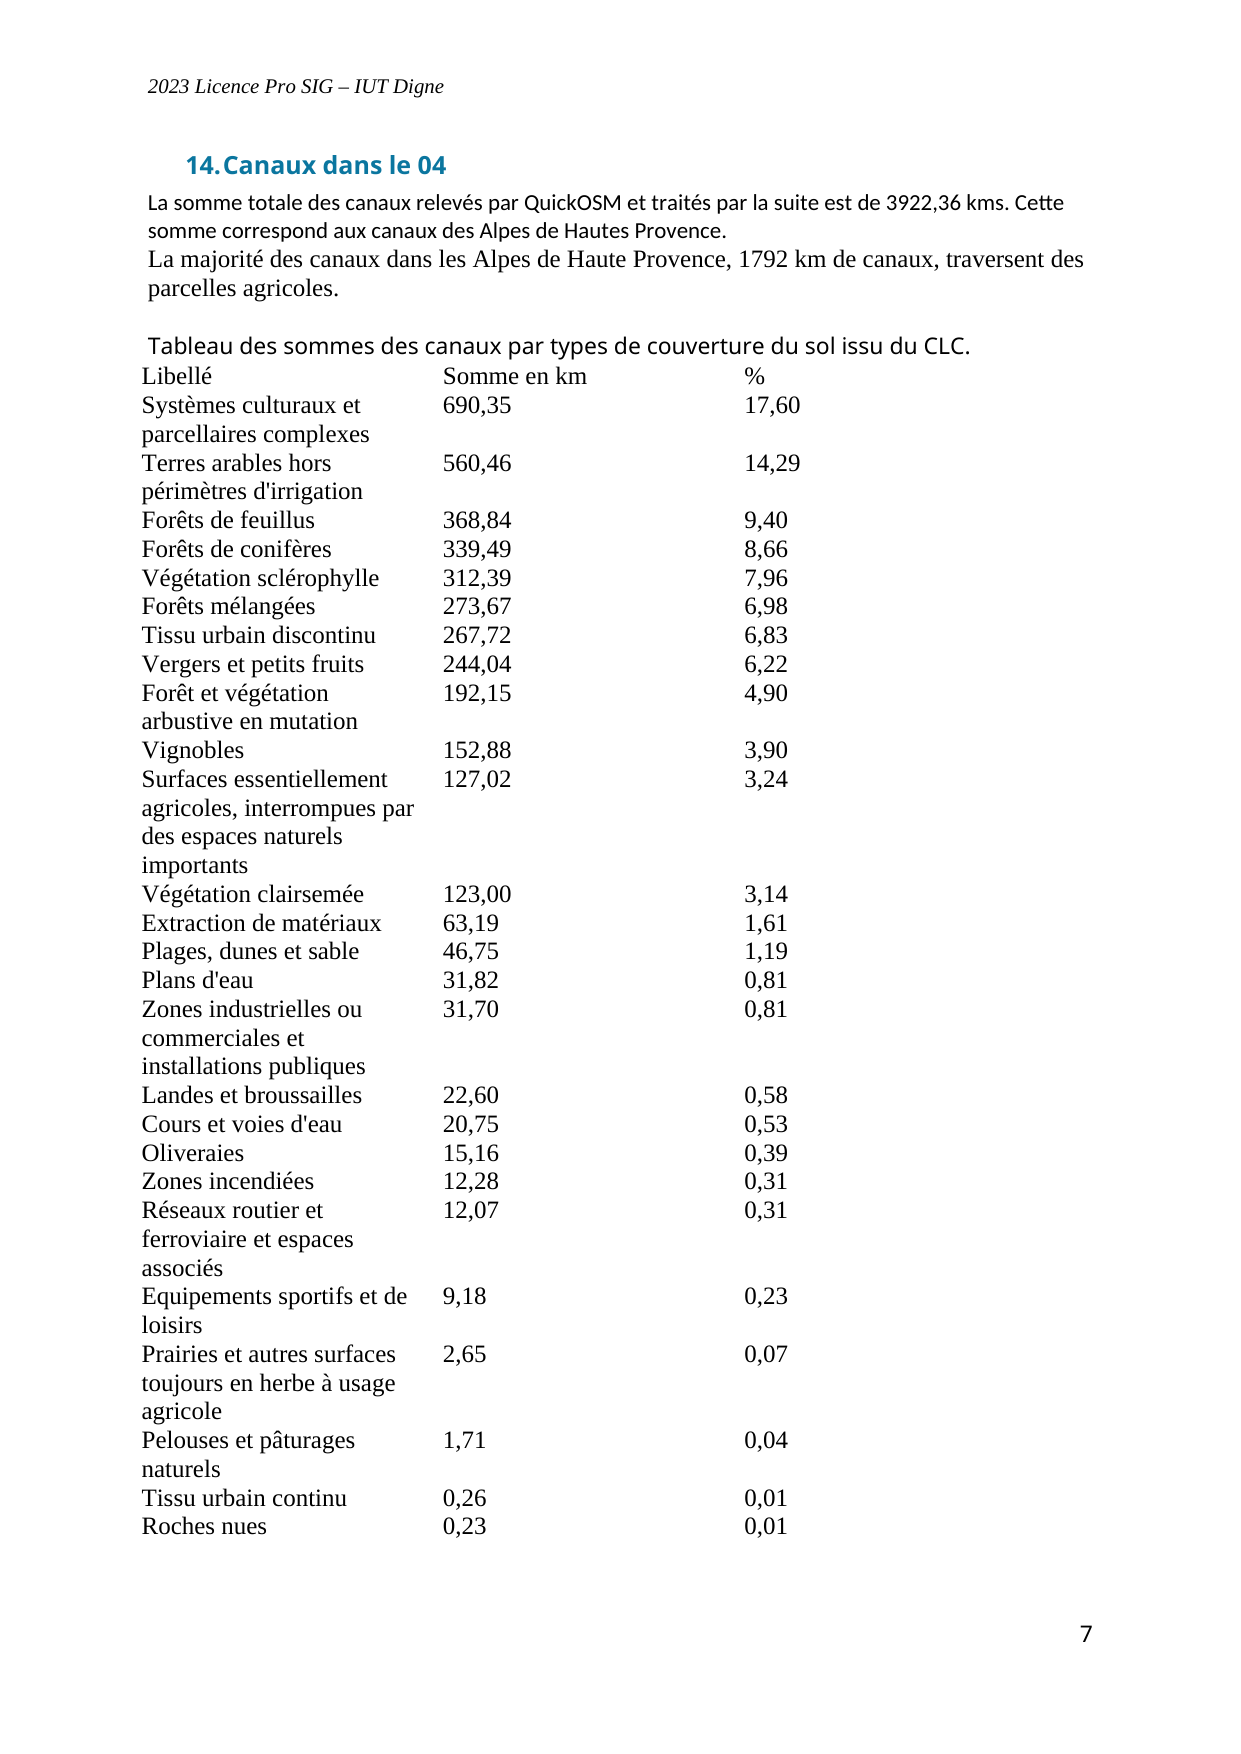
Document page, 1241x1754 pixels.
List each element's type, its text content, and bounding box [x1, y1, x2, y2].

table_cell 368,84 [431, 505, 733, 534]
table_cell Pelouses et pâturages naturels [130, 1425, 431, 1483]
table_cell Tissu urbain continu [130, 1483, 431, 1511]
table_cell Vignobles [130, 735, 431, 764]
table_cell Extraction de matériaux [130, 908, 431, 936]
table_cell 0,23 [733, 1281, 1034, 1339]
table_cell 0,07 [733, 1339, 1034, 1425]
table_cell 0,01 [733, 1483, 1034, 1511]
table_cell 9,18 [431, 1281, 733, 1339]
table_cell 0,01 [733, 1511, 1034, 1540]
table_header Libellé [130, 361, 431, 390]
table_cell 63,19 [431, 908, 733, 936]
table_cell Forêts de conifères [130, 534, 431, 563]
table_cell 0,31 [733, 1195, 1034, 1281]
table_cell Tissu urbain discontinu [130, 620, 431, 649]
text La somme totale des canaux relevés par QuickOSM et traités par la suite est de 3922,36 kms. Cette somme correspond aux canaux des Alpes de Hautes Provence. [148, 188, 1093, 244]
table_cell 0,81 [733, 994, 1034, 1080]
table_cell 244,04 [431, 649, 733, 678]
table_cell Plans d'eau [130, 965, 431, 994]
table_cell 560,46 [431, 448, 733, 505]
subtitle Canaux dans le 04 [185, 148, 1093, 182]
table_cell 267,72 [431, 620, 733, 649]
table_cell Zones incendiées [130, 1166, 431, 1195]
table_cell 0,53 [733, 1109, 1034, 1138]
table_cell 312,39 [431, 563, 733, 591]
table_cell Cours et voies d'eau [130, 1109, 431, 1138]
table_cell 2,65 [431, 1339, 733, 1425]
table_cell 20,75 [431, 1109, 733, 1138]
table_cell 4,90 [733, 678, 1034, 735]
table_cell 127,02 [431, 764, 733, 879]
table_cell 123,00 [431, 879, 733, 908]
table_cell 0,04 [733, 1425, 1034, 1483]
table_cell Oliveraies [130, 1138, 431, 1166]
table_cell Prairies et autres surfaces toujours en herbe à usage agricole [130, 1339, 431, 1425]
table_cell 12,28 [431, 1166, 733, 1195]
table_cell 0,23 [431, 1511, 733, 1540]
table_cell 273,67 [431, 591, 733, 620]
table_cell 17,60 [733, 390, 1034, 448]
table_cell 31,82 [431, 965, 733, 994]
table_cell 22,60 [431, 1080, 733, 1109]
table_cell Terres arables hors périmètres d'irrigation [130, 448, 431, 505]
table_cell 7,96 [733, 563, 1034, 591]
table_cell 0,39 [733, 1138, 1034, 1166]
table_cell Zones industrielles ou commerciales et installations publiques [130, 994, 431, 1080]
table_cell Réseaux routier et ferroviaire et espaces associés [130, 1195, 431, 1281]
table_cell 0,81 [733, 965, 1034, 994]
table_cell 12,07 [431, 1195, 733, 1281]
table_cell 6,22 [733, 649, 1034, 678]
text Tableau des sommes des canaux par types de couverture du sol issu du CLC. [148, 330, 1093, 361]
table_header Somme en km [431, 361, 733, 390]
table_cell Roches nues [130, 1511, 431, 1540]
table_cell Landes et broussailles [130, 1080, 431, 1109]
table_cell 152,88 [431, 735, 733, 764]
table_header % [733, 361, 1034, 390]
table_cell 15,16 [431, 1138, 733, 1166]
table_cell Forêts de feuillus [130, 505, 431, 534]
table_cell 192,15 [431, 678, 733, 735]
table_cell 1,61 [733, 908, 1034, 936]
table_cell 46,75 [431, 936, 733, 965]
table_cell 690,35 [431, 390, 733, 448]
table_cell 1,71 [431, 1425, 733, 1483]
table_cell Surfaces essentiellement agricoles, interrompues par des espaces naturels importants [130, 764, 431, 879]
table_cell Forêt et végétation arbustive en mutation [130, 678, 431, 735]
table_cell 6,98 [733, 591, 1034, 620]
text La majorité des canaux dans les Alpes de Haute Provence, 1792 km de canaux, traversent des parcelles agricoles. [148, 244, 1093, 301]
table_cell 9,40 [733, 505, 1034, 534]
table_cell 0,58 [733, 1080, 1034, 1109]
table_cell 14,29 [733, 448, 1034, 505]
table_cell 3,14 [733, 879, 1034, 908]
table_cell 3,24 [733, 764, 1034, 879]
table_cell Vergers et petits fruits [130, 649, 431, 678]
table_cell Végétation clairsemée [130, 879, 431, 908]
table_cell Forêts mélangées [130, 591, 431, 620]
table_cell 0,31 [733, 1166, 1034, 1195]
table_cell Plages, dunes et sable [130, 936, 431, 965]
table_cell Végétation sclérophylle [130, 563, 431, 591]
table_cell 1,19 [733, 936, 1034, 965]
table_cell Systèmes culturaux et parcellaires complexes [130, 390, 431, 448]
table_cell 31,70 [431, 994, 733, 1080]
table_cell 3,90 [733, 735, 1034, 764]
table_cell Equipements sportifs et de loisirs [130, 1281, 431, 1339]
table_cell 339,49 [431, 534, 733, 563]
table_cell 8,66 [733, 534, 1034, 563]
table_cell 6,83 [733, 620, 1034, 649]
table_cell 0,26 [431, 1483, 733, 1511]
